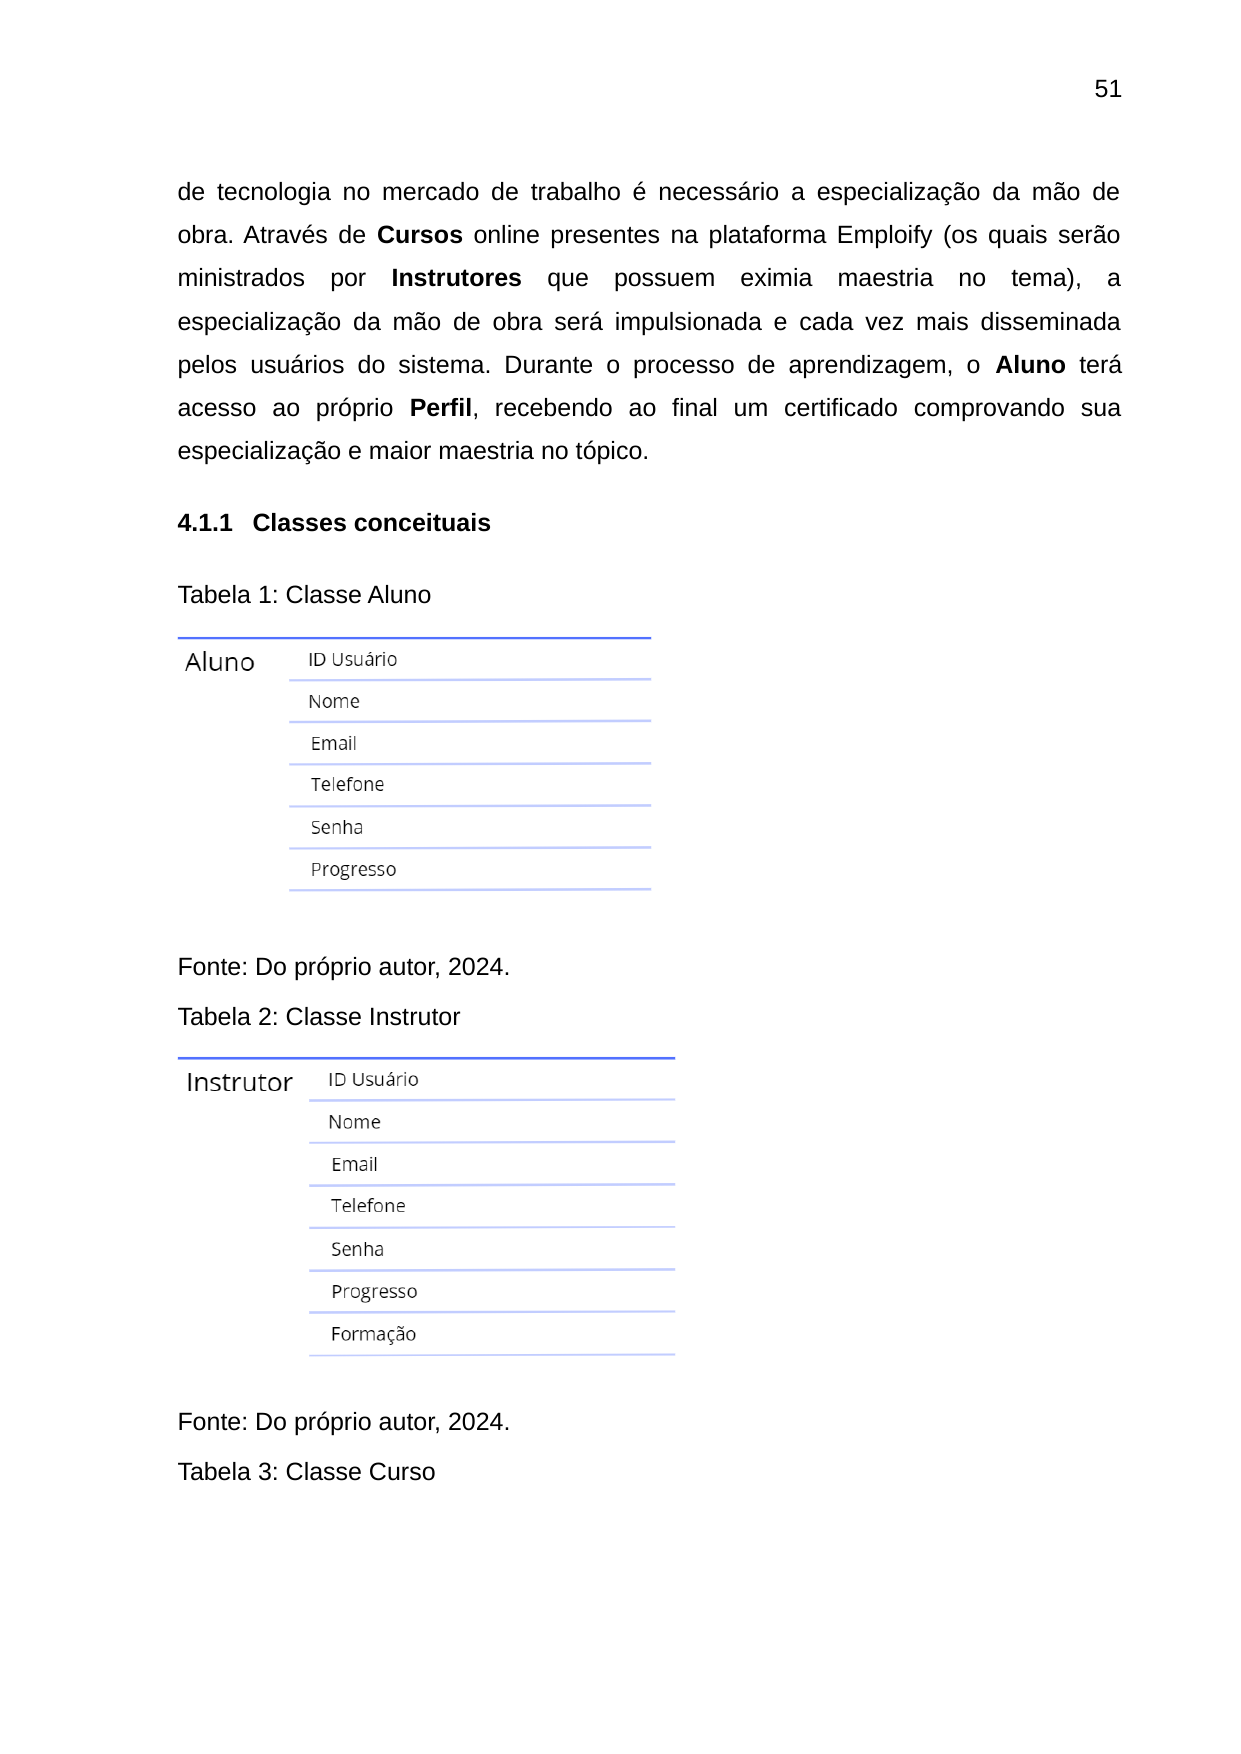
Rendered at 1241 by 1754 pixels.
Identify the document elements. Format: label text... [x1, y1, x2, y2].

text Tabela 1: Classe Aluno [177, 581, 1122, 609]
text Tabela 3: Classe Curso [177, 1456, 1122, 1485]
text Fonte: Do próprio autor, 2024. [177, 1407, 1122, 1436]
picture [177, 630, 659, 932]
picture [177, 1051, 677, 1386]
subtitle Classes conceituais [177, 508, 1122, 537]
text Tabela 2: Classe Instrutor [177, 1002, 1122, 1031]
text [177, 177, 1122, 465]
text Fonte: Do próprio autor, 2024. [177, 952, 1122, 981]
